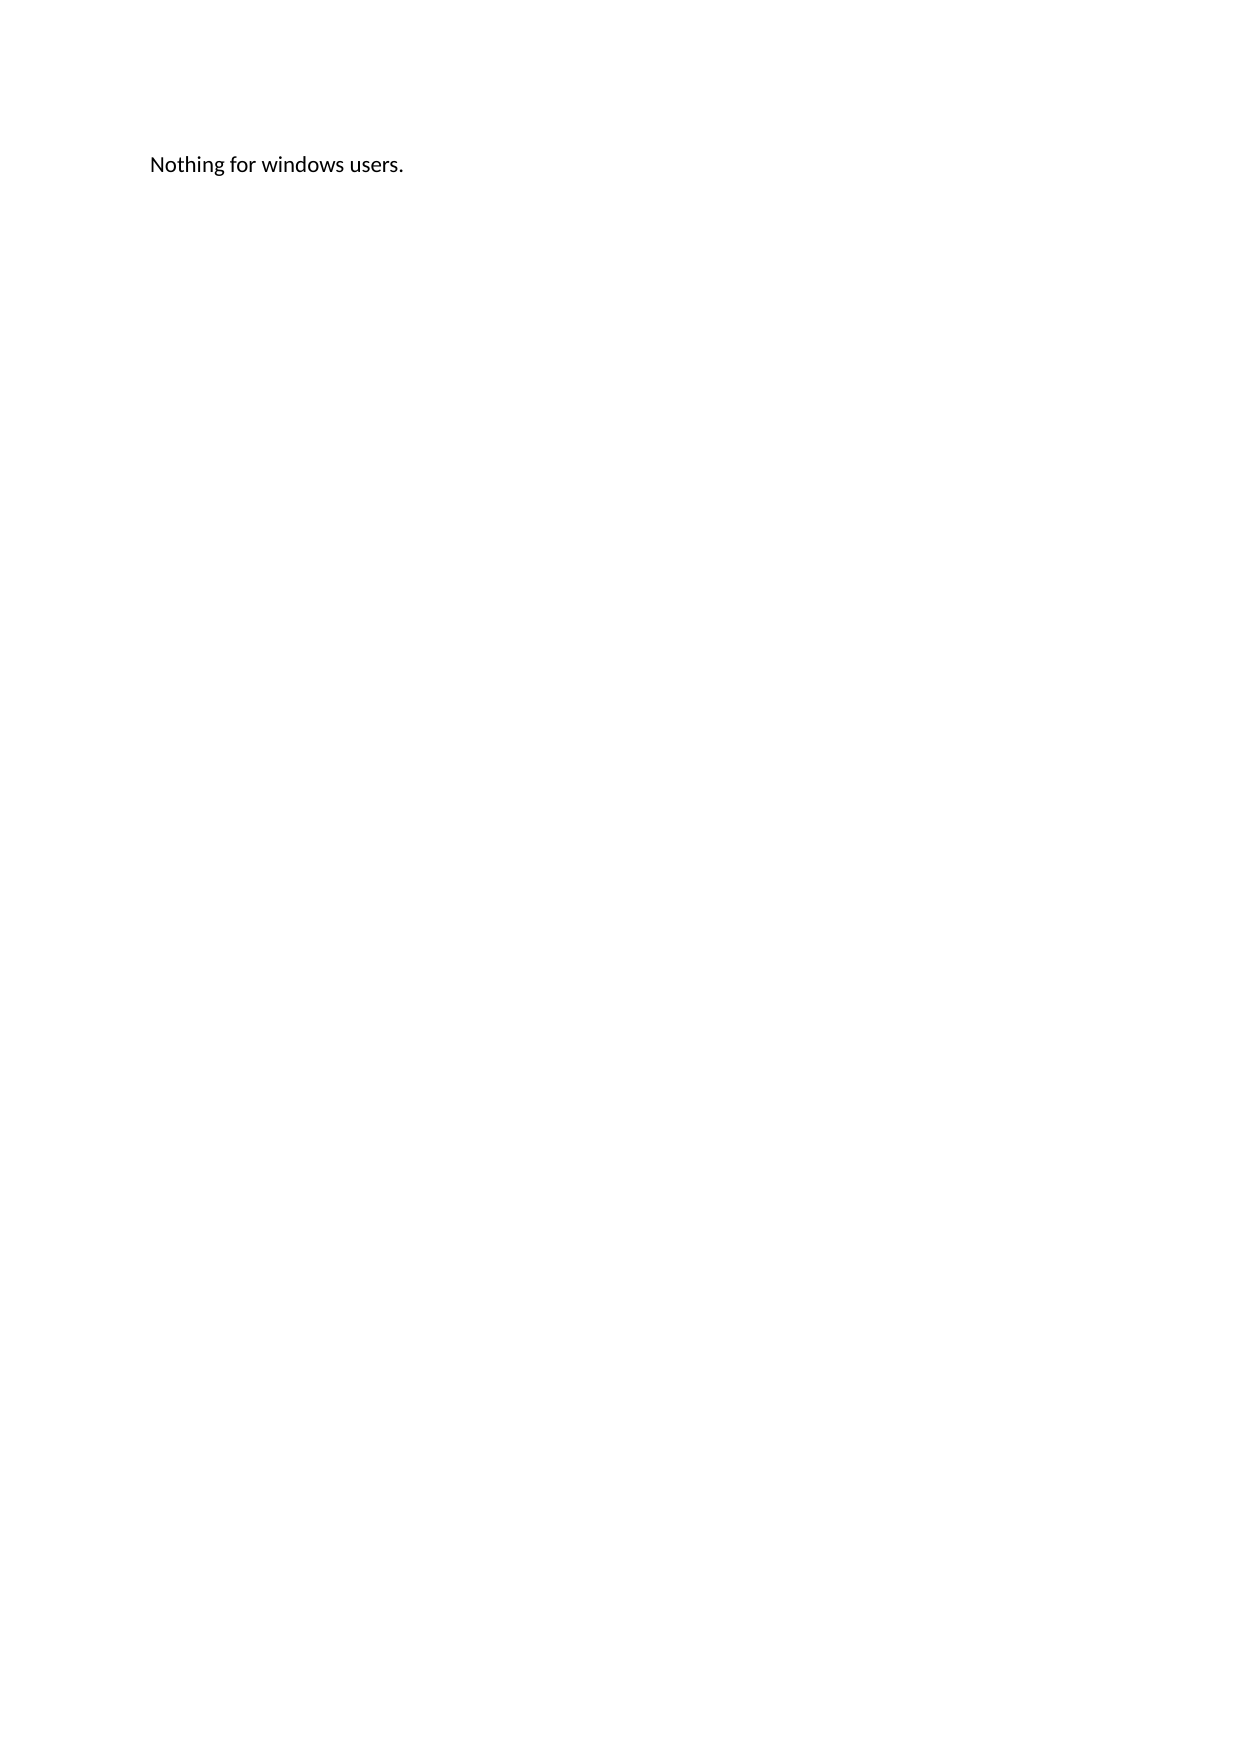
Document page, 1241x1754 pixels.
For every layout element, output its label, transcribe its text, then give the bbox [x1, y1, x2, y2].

text Nothing for windows users. [150, 150, 1090, 178]
